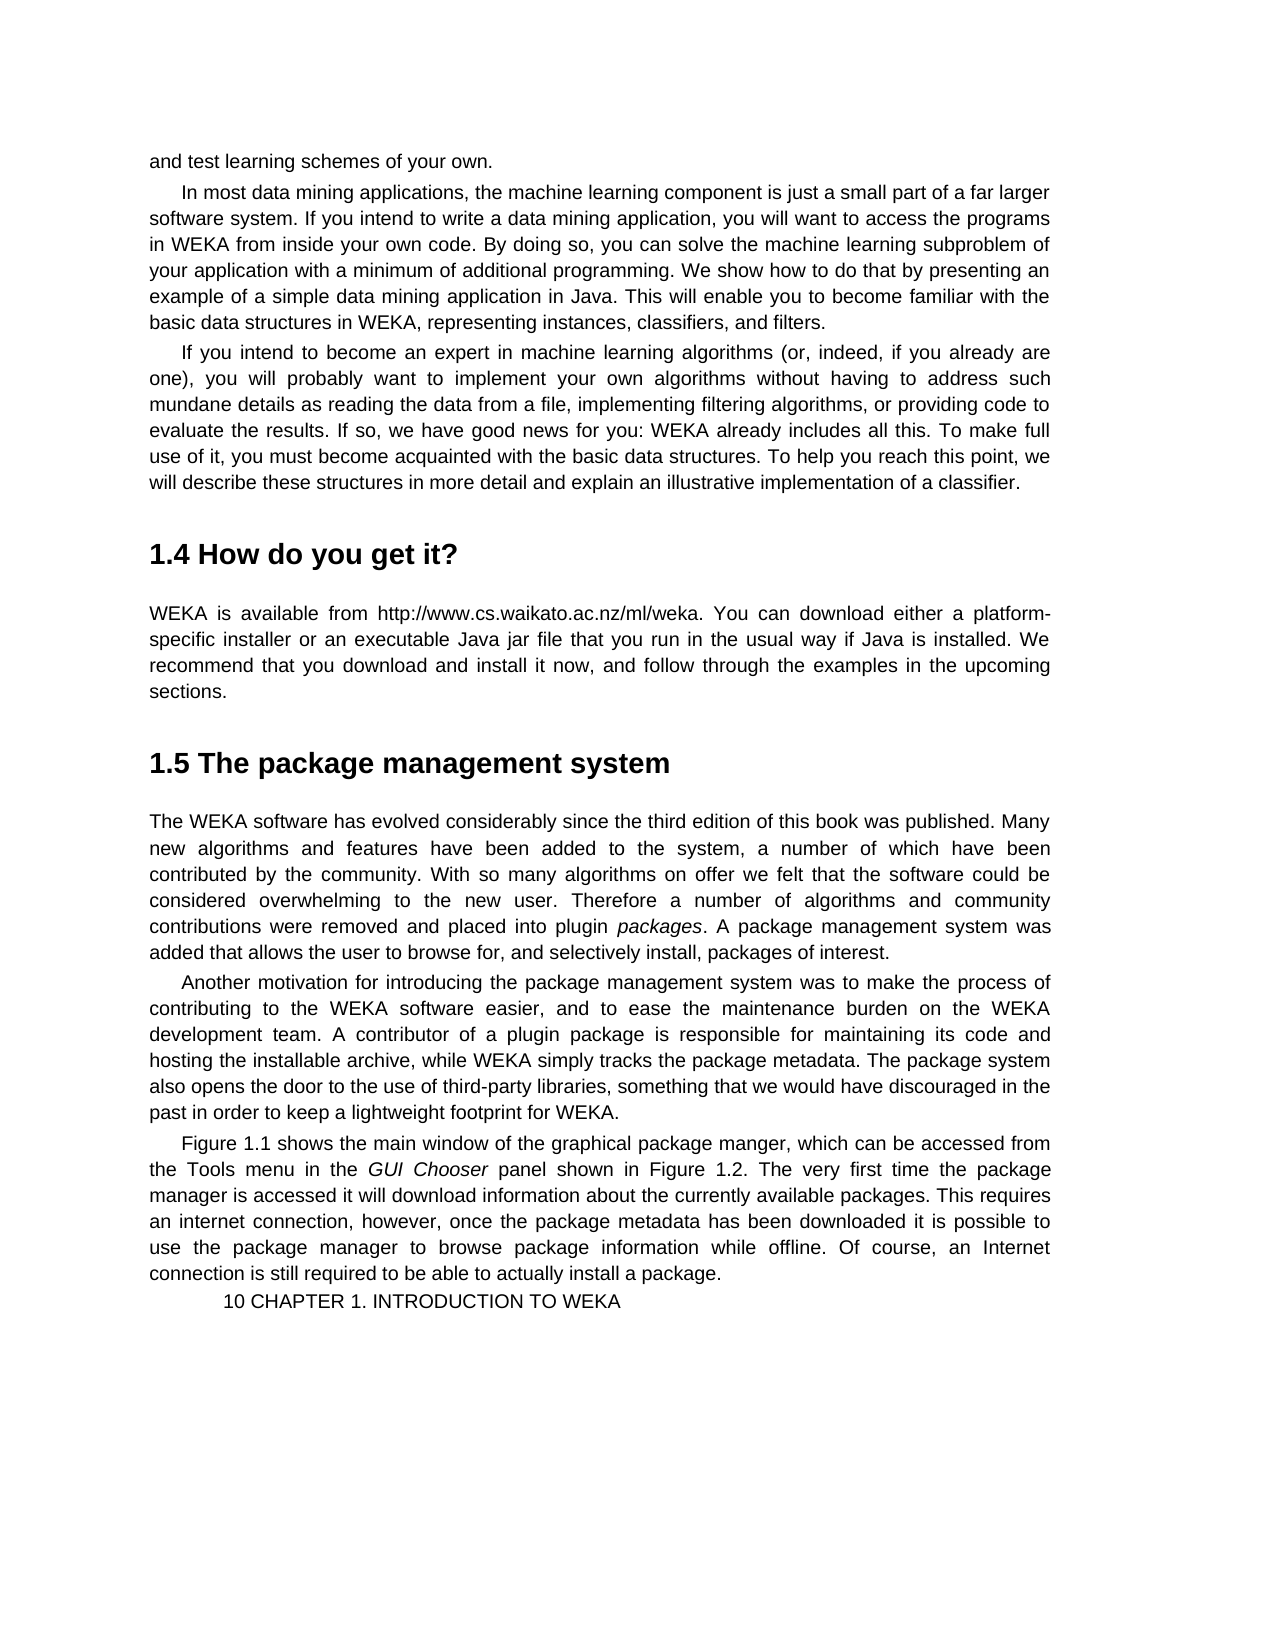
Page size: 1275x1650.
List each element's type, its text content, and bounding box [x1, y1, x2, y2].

text 1.4 How do you get it? [149, 537, 543, 571]
text WEKA is available from http://www.cs.waikato.ac.nz/ml/weka. You can download either a platform-specific installer or an executable Java jar file that you run in the usual way if Java is installed. We recommend that you download and install it now, and follow through the examples in the upcoming sections. [149, 601, 1052, 702]
text Another motivation for introducing the package management system was to make the process of contributing to the WEKA software easier, and to ease the maintenance burden on the WEKA development team. A contributor of a plugin package is responsible for maintaining its code and hosting the installable archive, while WEKA simply tracks the package metadata. The package system also opens the door to the use of third-party libraries, something that we would have discouraged in the past in order to keep a lightweight footprint for WEKA. [149, 971, 1052, 1123]
text In most data mining applications, the machine learning component is just a small part of a far larger software system. If you intend to write a data mining application, you will want to access the programs in WEKA from inside your own code. By doing so, you can solve the machine learning subproblem of your application with a minimum of additional programming. We show how to do that by presenting an example of a simple data mining application in Java. This will enable you to become familiar with the basic data structures in WEKA, representing instances, classifiers, and filters. [149, 181, 1052, 333]
text 10 CHAPTER 1. INTRODUCTION TO WEKA [223, 1289, 1126, 1312]
text The WEKA software has evolved considerably since the third edition of this book was published. Many new algorithms and features have been added to the system, a number of which have been contributed by the community. With so many algorithms on offer we felt that the software could be considered overwhelming to the new user. Therefore a number of algorithms and community contributions were removed and placed into plugin packages. A package management system was added that allows the user to browse for, and selectively install, packages of interest. [149, 810, 1052, 963]
text Figure 1.1 shows the main window of the graphical package manger, which can be accessed from the Tools menu in the GUI Chooser panel shown in Figure 1.2. The very first time the package manager is accessed it will download information about the currently available packages. This requires an internet connection, however, once the package metadata has been downloaded it is possible to use the package manager to browse package information while offline. Of course, an Internet connection is still required to be able to actually install a package. [149, 1131, 1052, 1284]
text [149, 150, 1052, 173]
text If you intend to become an expert in machine learning algorithms (or, indeed, if you already are one), you will probably want to implement your own algorithms without having to address such mundane details as reading the data from a file, implementing filtering algorithms, or providing code to evaluate the results. If so, we have good news for you: WEKA already includes all this. To make full use of it, you must become acquainted with the basic data structures. To help you reach this point, we will describe these structures in more detail and explain an illustrative implementation of a classifier. [149, 341, 1052, 494]
text 1.5 The package management system [149, 746, 753, 780]
